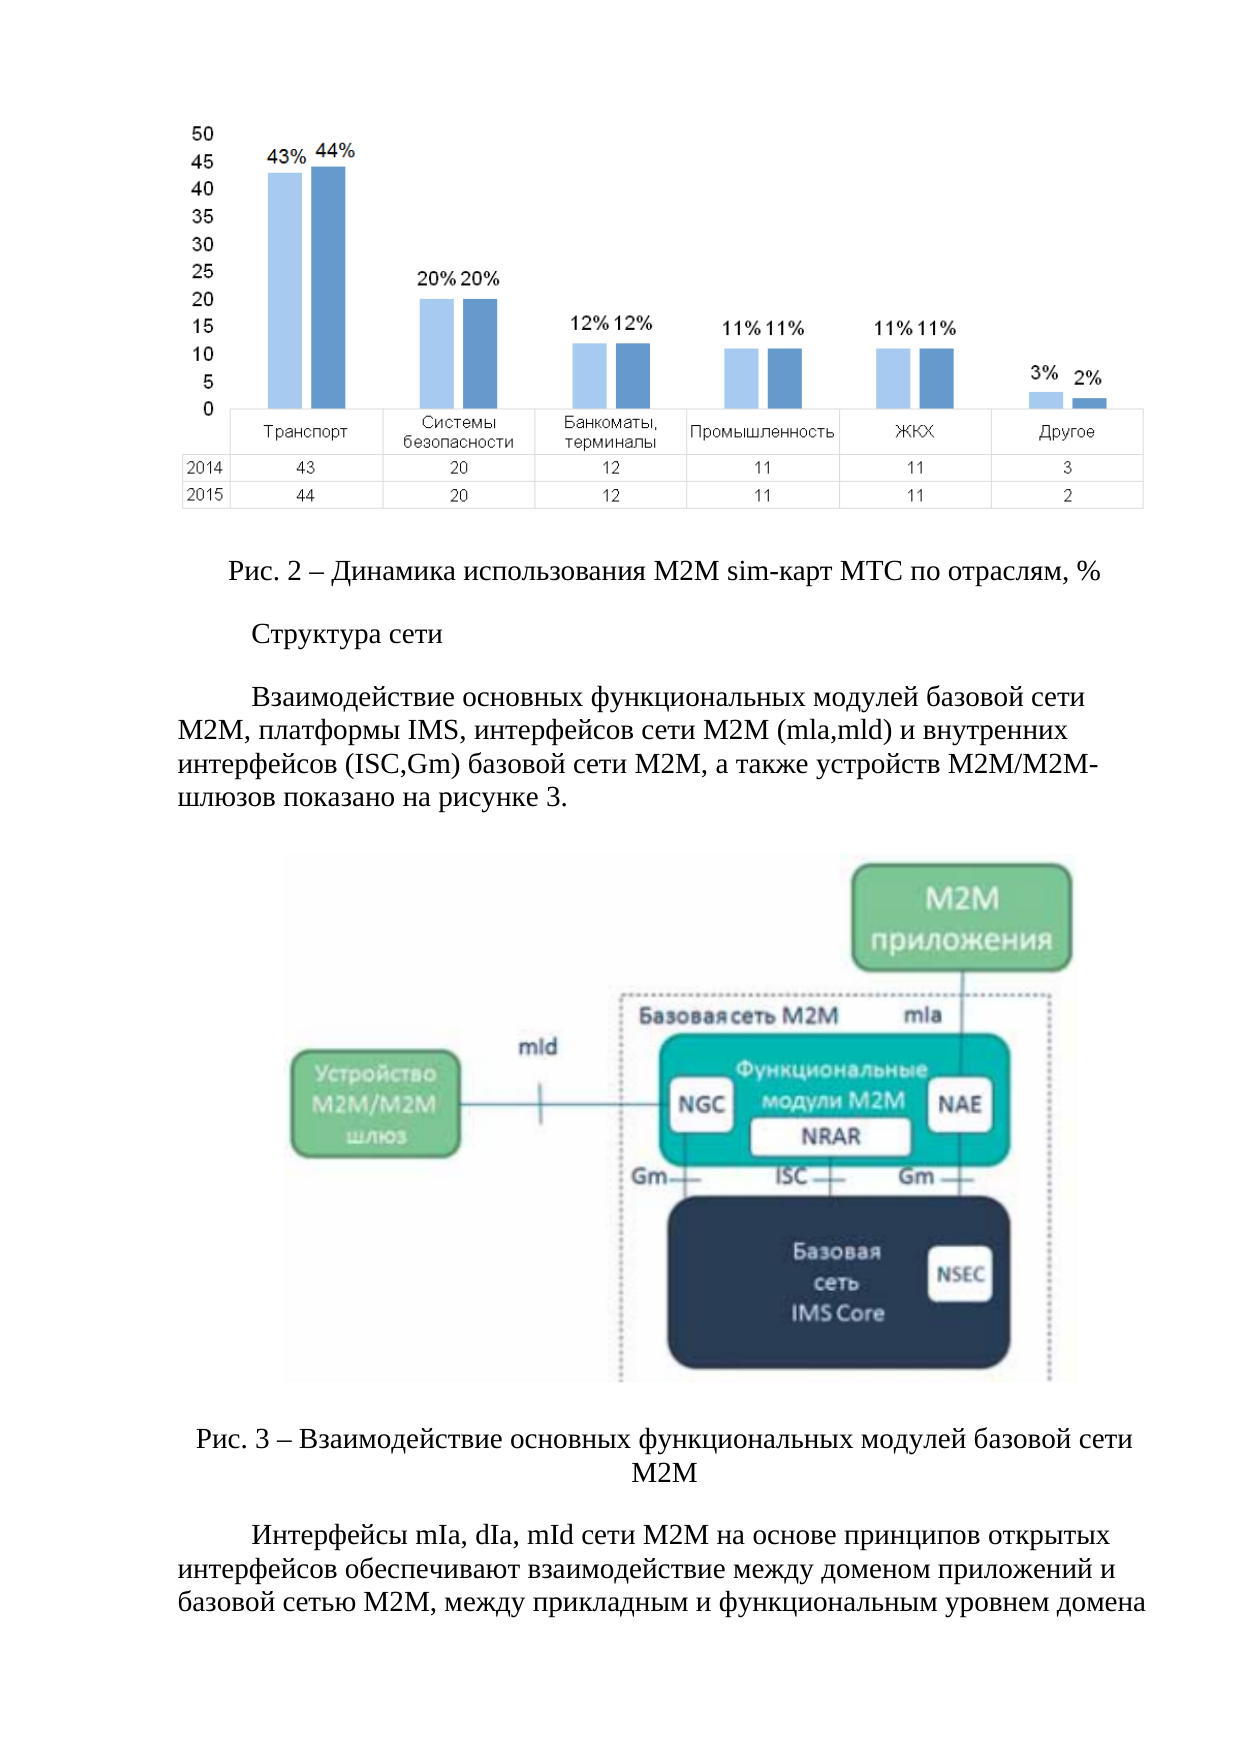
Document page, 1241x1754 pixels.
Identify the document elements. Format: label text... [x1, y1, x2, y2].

text Взаимодействие основных функциональных модулей базовой сети М2М, платформы IMS, интерфейсов сети М2М (mla,mld) и внутренних интерфейсов (ISC,Gm) базовой сети М2М, а также устройств М2М/М2М-шлюзов показано на рисунке 3. [177, 679, 1152, 813]
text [177, 1517, 1152, 1618]
picture [251, 842, 1119, 1392]
text Структура сети [177, 616, 1152, 649]
text Рис. 2 – Динамика использования М2М sim-карт МТС по отраслям, % [177, 553, 1152, 587]
picture [177, 118, 1152, 516]
text Рис. 3 – Взаимодействие основных функциональных модулей базовой сети М2М [177, 1421, 1152, 1488]
